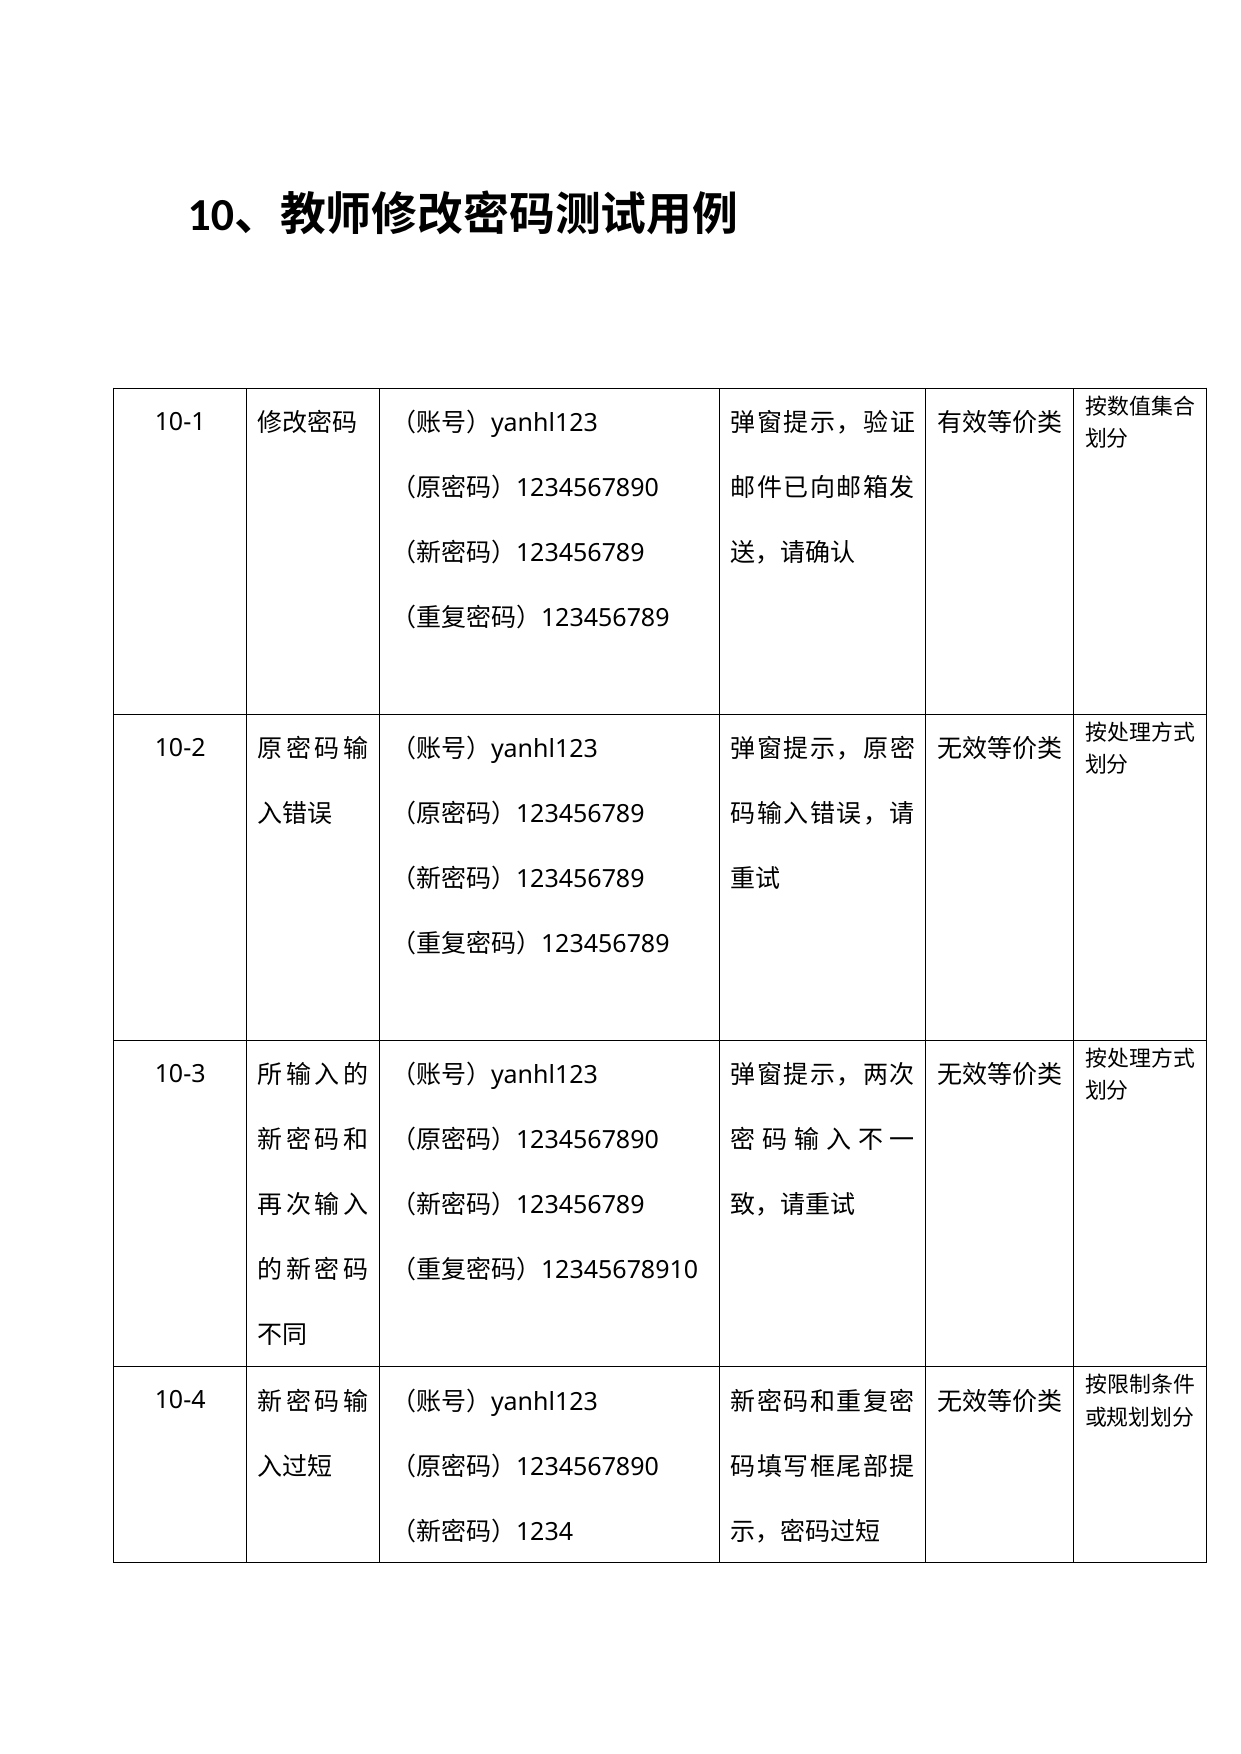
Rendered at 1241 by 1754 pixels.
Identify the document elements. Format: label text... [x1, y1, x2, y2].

table_cell 按限制条件或规划划分 [1074, 1367, 1206, 1562]
table_cell 无效等价类 [926, 715, 1073, 1039]
table_cell 按处理方式划分 [1074, 1041, 1206, 1366]
table_cell 无效等价类 [926, 1367, 1073, 1562]
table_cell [380, 1367, 719, 1562]
table_cell 弹窗提示，两次密码输入不一致，请重试 [720, 1041, 925, 1366]
table_header （账号）yanhl123 （原密码）1234567890 （新密码）123456789 （重复密码）123456789 [380, 389, 719, 713]
table_header 修改密码 [247, 389, 379, 713]
table_header 按数值集合划分 [1074, 389, 1206, 713]
table_cell 所输入的新密码和再次输入的新密码不同 [247, 1041, 379, 1366]
subtitle 10、教师修改密码测试用例 [187, 162, 1053, 259]
table_cell 新密码输入过短 [247, 1367, 379, 1562]
table_header 弹窗提示，验证邮件已向邮箱发送，请确认 [720, 389, 925, 713]
table_cell 原密码输入错误 [247, 715, 379, 1039]
table_header 有效等价类 [926, 389, 1073, 713]
table_cell 10-3 [114, 1041, 246, 1366]
table_header 10-1 [114, 389, 246, 713]
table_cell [720, 1367, 925, 1562]
table_cell （账号）yanhl123 （原密码）123456789 （新密码）123456789 （重复密码）123456789 [380, 715, 719, 1039]
table_cell 按处理方式划分 [1074, 715, 1206, 1039]
table_cell 10-2 [114, 715, 246, 1039]
table_cell 无效等价类 [926, 1041, 1073, 1366]
table_cell 10-4 [114, 1367, 246, 1562]
table_cell 弹窗提示，原密码输入错误，请重试 [720, 715, 925, 1039]
table_cell （账号）yanhl123 （原密码）1234567890 （新密码）123456789 （重复密码）12345678910 [380, 1041, 719, 1366]
